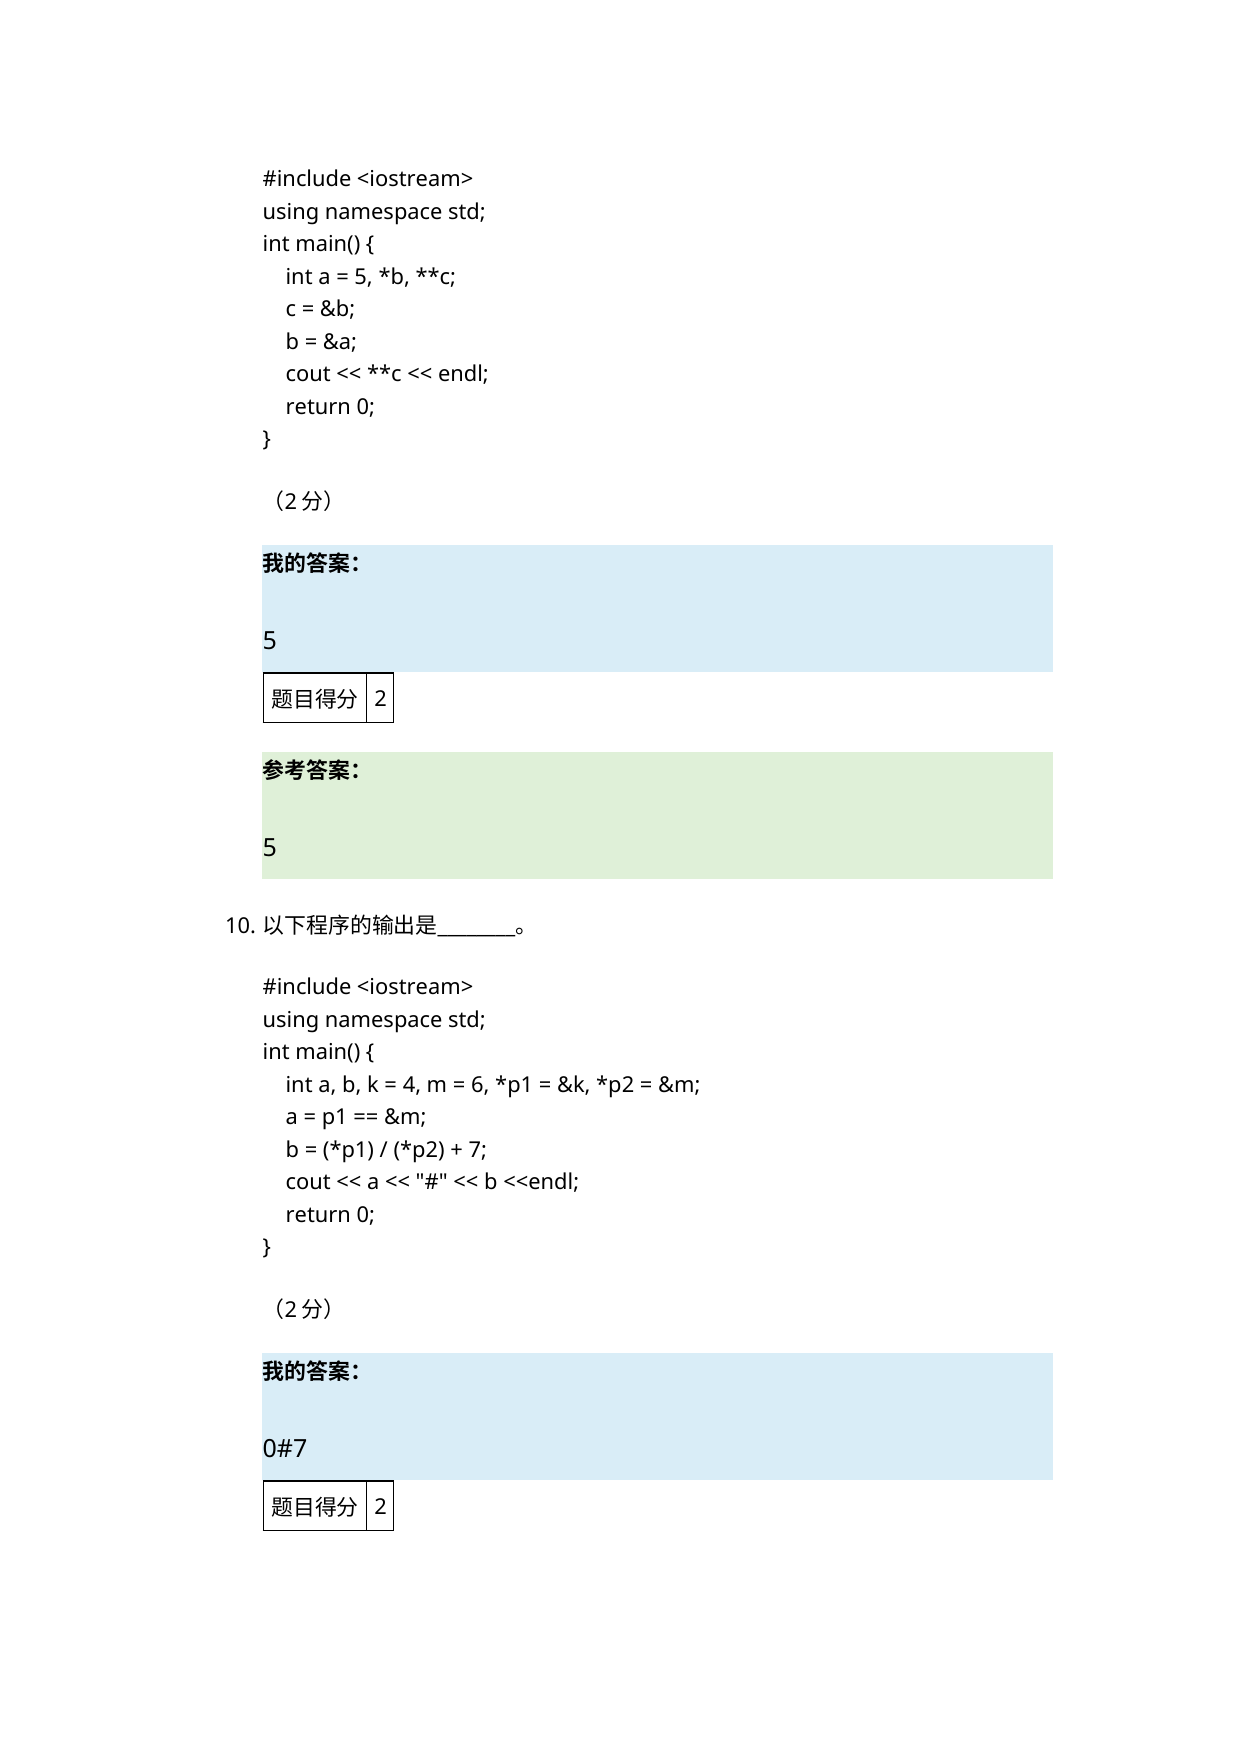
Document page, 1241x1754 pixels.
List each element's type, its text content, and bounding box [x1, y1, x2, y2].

text #include <iostream> using namespace std; int main() { int a = 5, *b, **c; c = &b; b = &a; cout << **c << endl; return 0; } [262, 162, 1053, 454]
list 以下程序的输出是________。 [225, 908, 1053, 941]
text （2分） [262, 1292, 1053, 1324]
text #include <iostream> using namespace std; int main() { int a, b, k = 4, m = 6, *p1 = &k, *p2 = &m; a = p1 == &m; b = (*p1) / (*p2) + 7; cout << a << "#" << b <<endl; return 0; } [262, 970, 1053, 1262]
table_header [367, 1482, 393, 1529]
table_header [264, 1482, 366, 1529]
text 5 [262, 607, 1053, 672]
text 我的答案： [262, 545, 1053, 578]
text 参考答案： [262, 752, 1053, 785]
text （2分） [262, 484, 1053, 516]
text 5 [262, 814, 1053, 879]
text 0#7 [262, 1415, 1053, 1480]
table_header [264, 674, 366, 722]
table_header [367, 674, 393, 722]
text 我的答案： [262, 1353, 1053, 1386]
